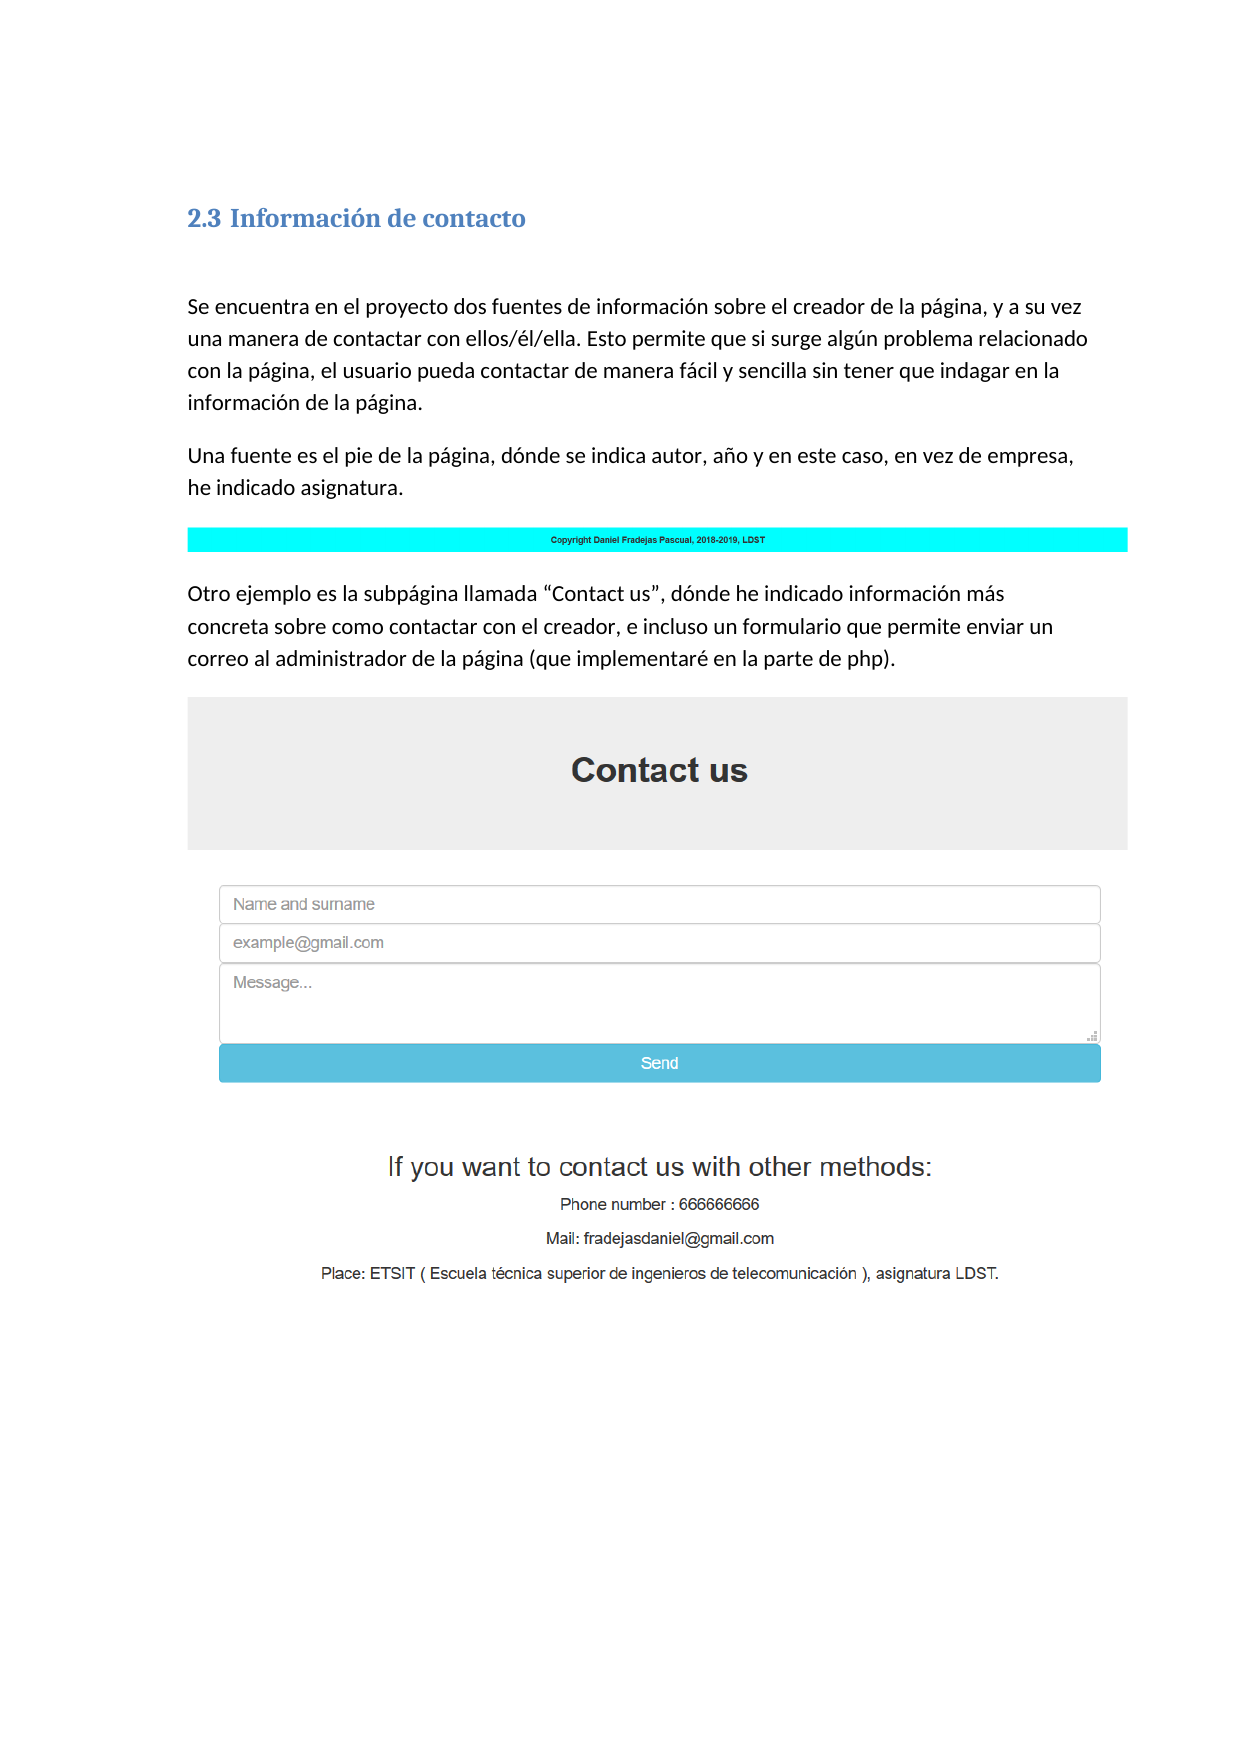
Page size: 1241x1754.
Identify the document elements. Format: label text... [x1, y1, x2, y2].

text Otro ejemplo es la subpágina llamada “Contact us”, dónde he indicado información más concreta sobre como contactar con el creador, e incluso un formulario que permite enviar un correo al administrador de la página (que implementaré en la parte de php). [187, 579, 1090, 672]
text Se encuentra en el proyecto dos fuentes de información sobre el creador de la página, y a su vez una manera de contactar con ellos/él/ella. Esto permite que si surge algún problema relacionado con la página, el usuario pueda contactar de manera fácil y sencilla sin tener que indagar en la información de la página. [187, 292, 1090, 416]
picture [187, 697, 1128, 1333]
text Una fuente es el pie de la página, dónde se indica autor, año y en este caso, en vez de empresa, he indicado asignatura. [187, 441, 1090, 502]
subtitle Información de contacto [187, 203, 1090, 234]
picture [187, 526, 1128, 552]
